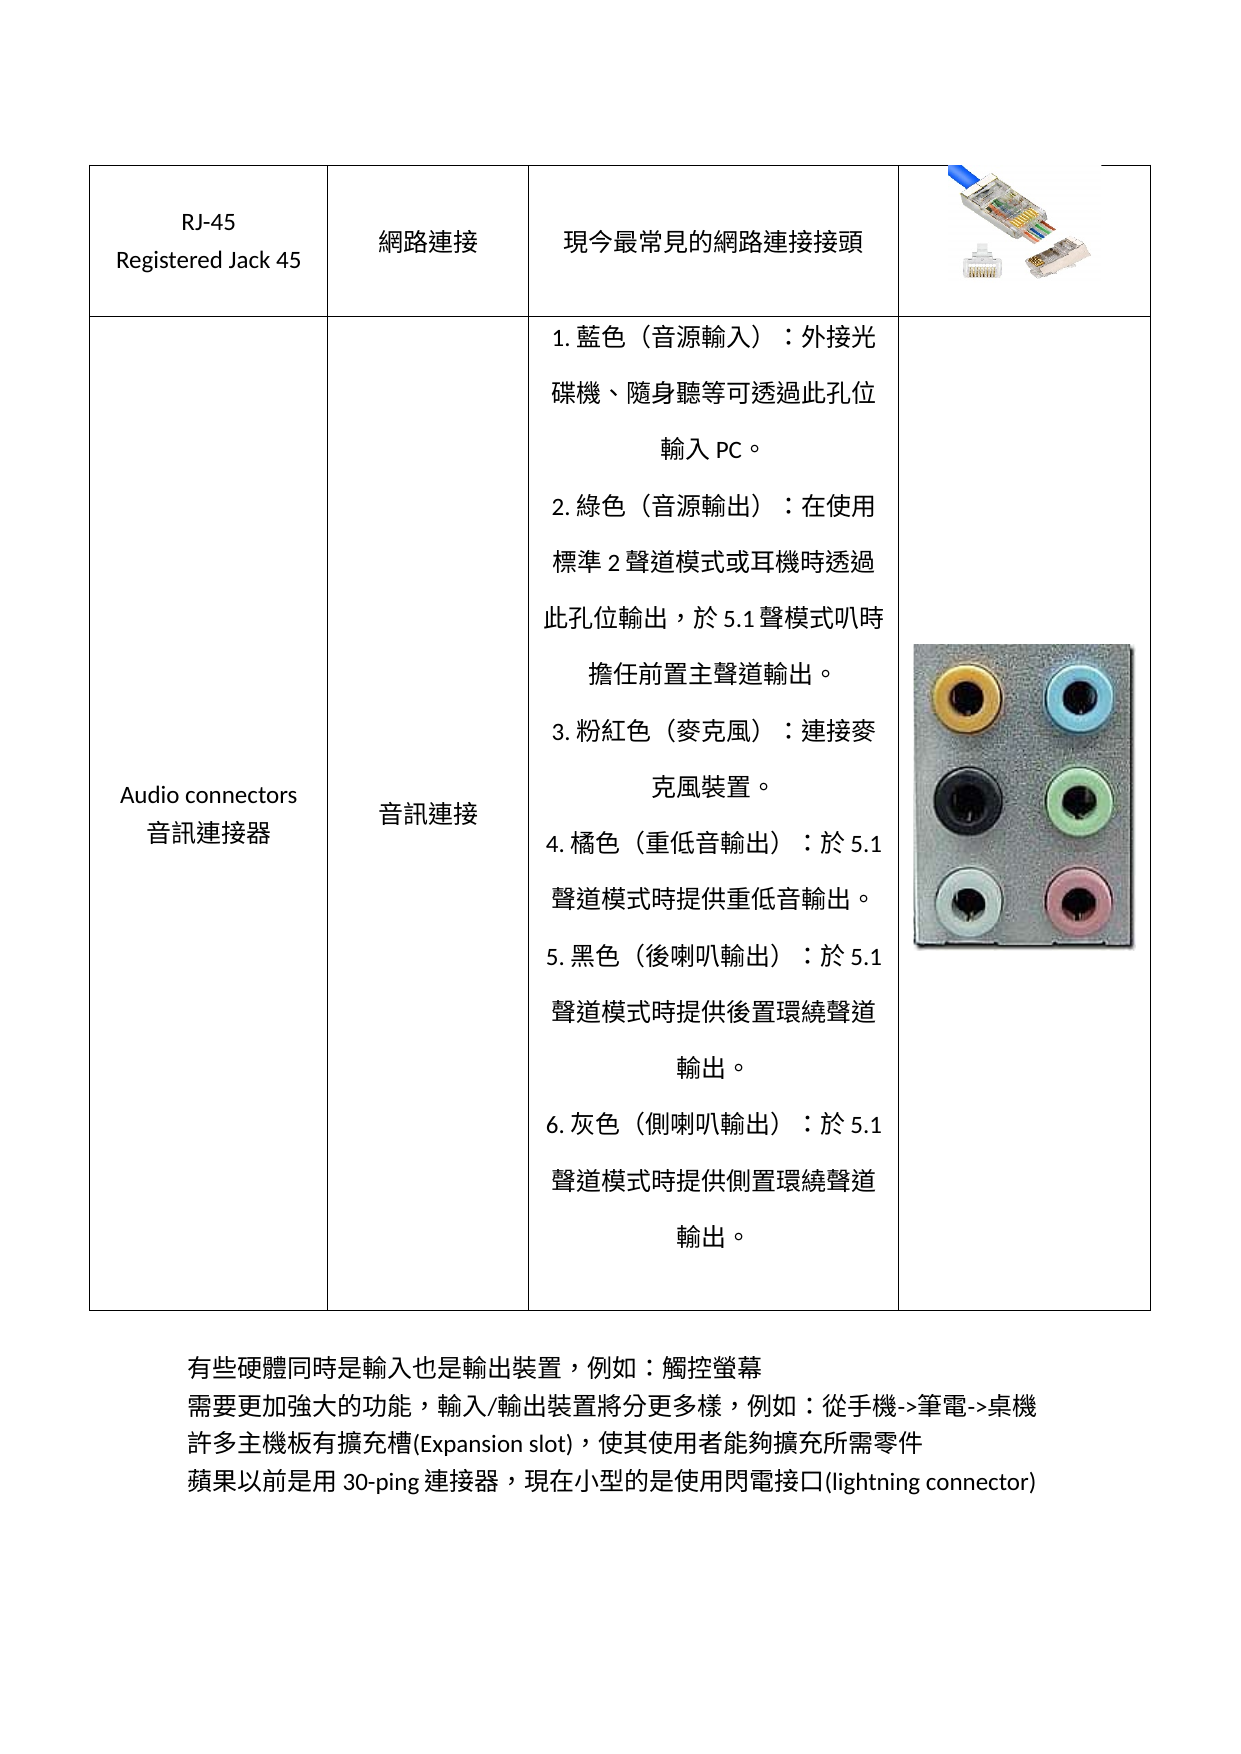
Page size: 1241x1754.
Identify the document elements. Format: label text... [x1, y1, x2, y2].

picture [948, 165, 1102, 283]
table_cell 音訊連接 [328, 317, 528, 1310]
table_cell 現今最常見的網路連接接頭 [529, 166, 898, 316]
table_cell 1. 藍色（音源輸入）：外接光碟機、隨身聽等可透過此孔位輸入PC。 2. 綠色（音源輸出）：在使用標準2聲道模式或耳機時透過此孔位輸出，於5.1聲模式叭時擔任前置主聲道輸出。 3. 粉紅色（麥克風）：連接麥克風裝置。 4. 橘色（重低音輸出）：於5.1聲道模式時提供重低音輸出。 5. 黑色（後喇叭輸出）：於5.1聲道模式時提供後置環繞聲道輸出。 6. 灰色（側喇叭輸出）：於5.1聲道模式時提供側置環繞聲道輸出。 [529, 317, 898, 1310]
text 蘋果以前是用30-ping連接器，現在小型的是使用閃電接口(lightning connector) [187, 1461, 1053, 1498]
table_cell Audio connectors 音訊連接器 [90, 317, 327, 1310]
table_cell 網路連接 [328, 166, 528, 316]
text 需要更加強大的功能，輸入/輸出裝置將分更多樣，例如：從手機->筆電->桌機 [187, 1386, 1053, 1423]
table_cell [899, 317, 1150, 1310]
table_cell RJ-45 Registered Jack 45 [90, 166, 327, 316]
picture [913, 644, 1136, 951]
table_cell [899, 166, 1150, 316]
text 有些硬體同時是輸入也是輸出裝置，例如：觸控螢幕 [187, 1348, 1053, 1386]
text 許多主機板有擴充槽(Expansion slot)，使其使用者能夠擴充所需零件 [187, 1423, 1053, 1461]
